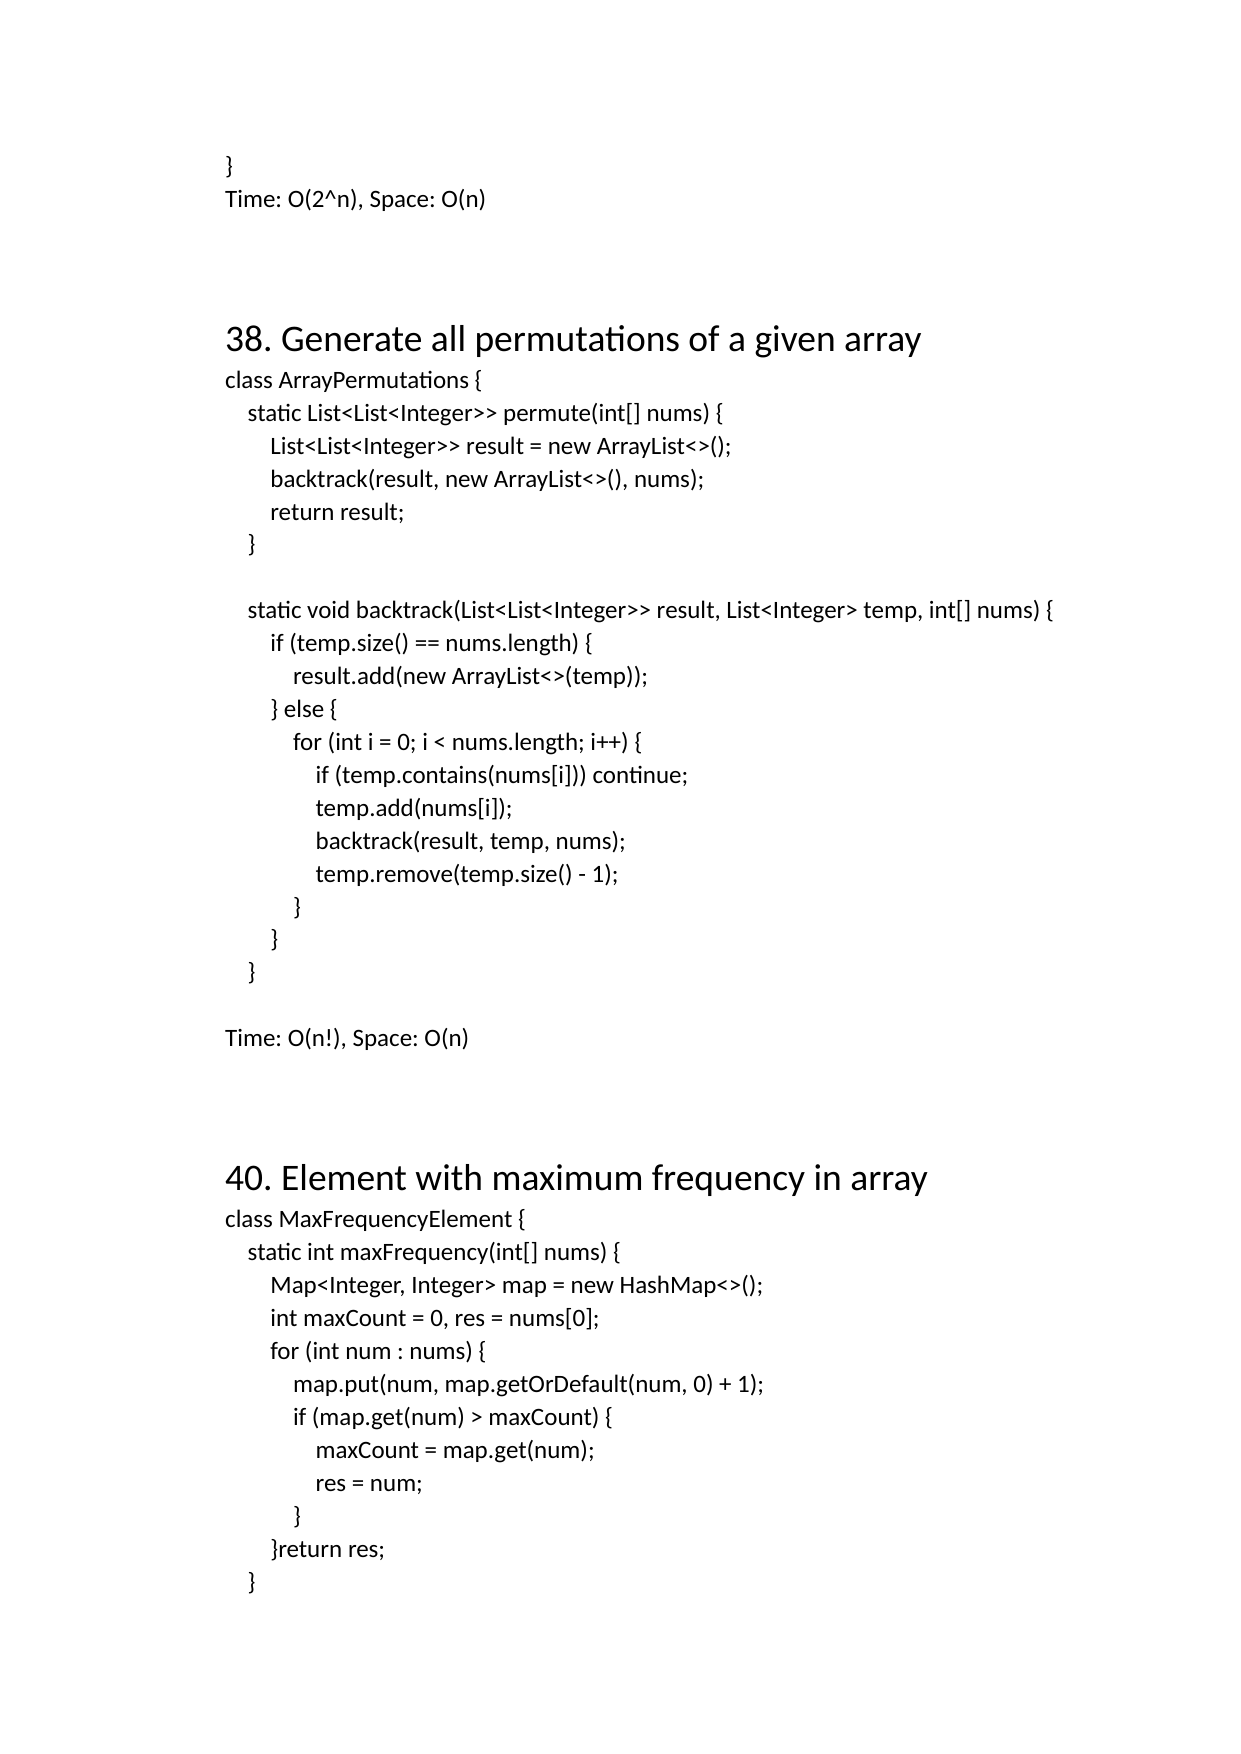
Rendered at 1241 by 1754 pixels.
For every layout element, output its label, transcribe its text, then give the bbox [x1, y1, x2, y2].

list } [225, 957, 1090, 987]
list backtrack(result, temp, nums); [225, 825, 1090, 855]
list } [225, 150, 1090, 181]
list class MaxFrequencyElement { [225, 1203, 1090, 1234]
list map.put(num, map.getOrDefault(num, 0) + 1); [225, 1368, 1090, 1399]
list Time: O(n!), Space: O(n) [225, 1022, 1090, 1053]
list temp.add(nums[i]); [225, 792, 1090, 822]
list static void backtrack(List<List<Integer>> result, List<Integer> temp, int[] nums) { [225, 594, 1090, 625]
list static int maxFrequency(int[] nums) { [225, 1236, 1090, 1267]
list if (temp.size() == nums.length) { [225, 627, 1090, 658]
list maxCount = map.get(num); [225, 1434, 1090, 1464]
list if (map.get(num) > maxCount) { [225, 1401, 1090, 1432]
list Time: O(2^n), Space: O(n) [225, 183, 1090, 213]
list return result; [225, 496, 1090, 526]
list for (int i = 0; i < nums.length; i++) { [225, 726, 1090, 757]
list 38. Generate all permutations of a given array [225, 314, 1090, 360]
list for (int num : nums) { [225, 1335, 1090, 1366]
list res = num; [225, 1467, 1090, 1497]
list } else { [225, 693, 1090, 724]
list if (temp.contains(nums[i])) continue; [225, 759, 1090, 789]
list temp.remove(temp.size() - 1); [225, 858, 1090, 888]
list class ArrayPermutations { [225, 364, 1090, 394]
list } [225, 891, 1090, 921]
list } [225, 924, 1090, 954]
list result.add(new ArrayList<>(temp)); [225, 660, 1090, 691]
list }return res; [225, 1533, 1090, 1563]
list Map<Integer, Integer> map = new HashMap<>(); [225, 1269, 1090, 1300]
list int maxCount = 0, res = nums[0]; [225, 1302, 1090, 1333]
list } [225, 1500, 1090, 1530]
list } [225, 1566, 1090, 1596]
list List<List<Integer>> result = new ArrayList<>(); [225, 430, 1090, 460]
list backtrack(result, new ArrayList<>(), nums); [225, 463, 1090, 493]
list } [225, 529, 1090, 559]
list 40. Element with maximum frequency in array [225, 1154, 1090, 1200]
list static List<List<Integer>> permute(int[] nums) { [225, 397, 1090, 427]
